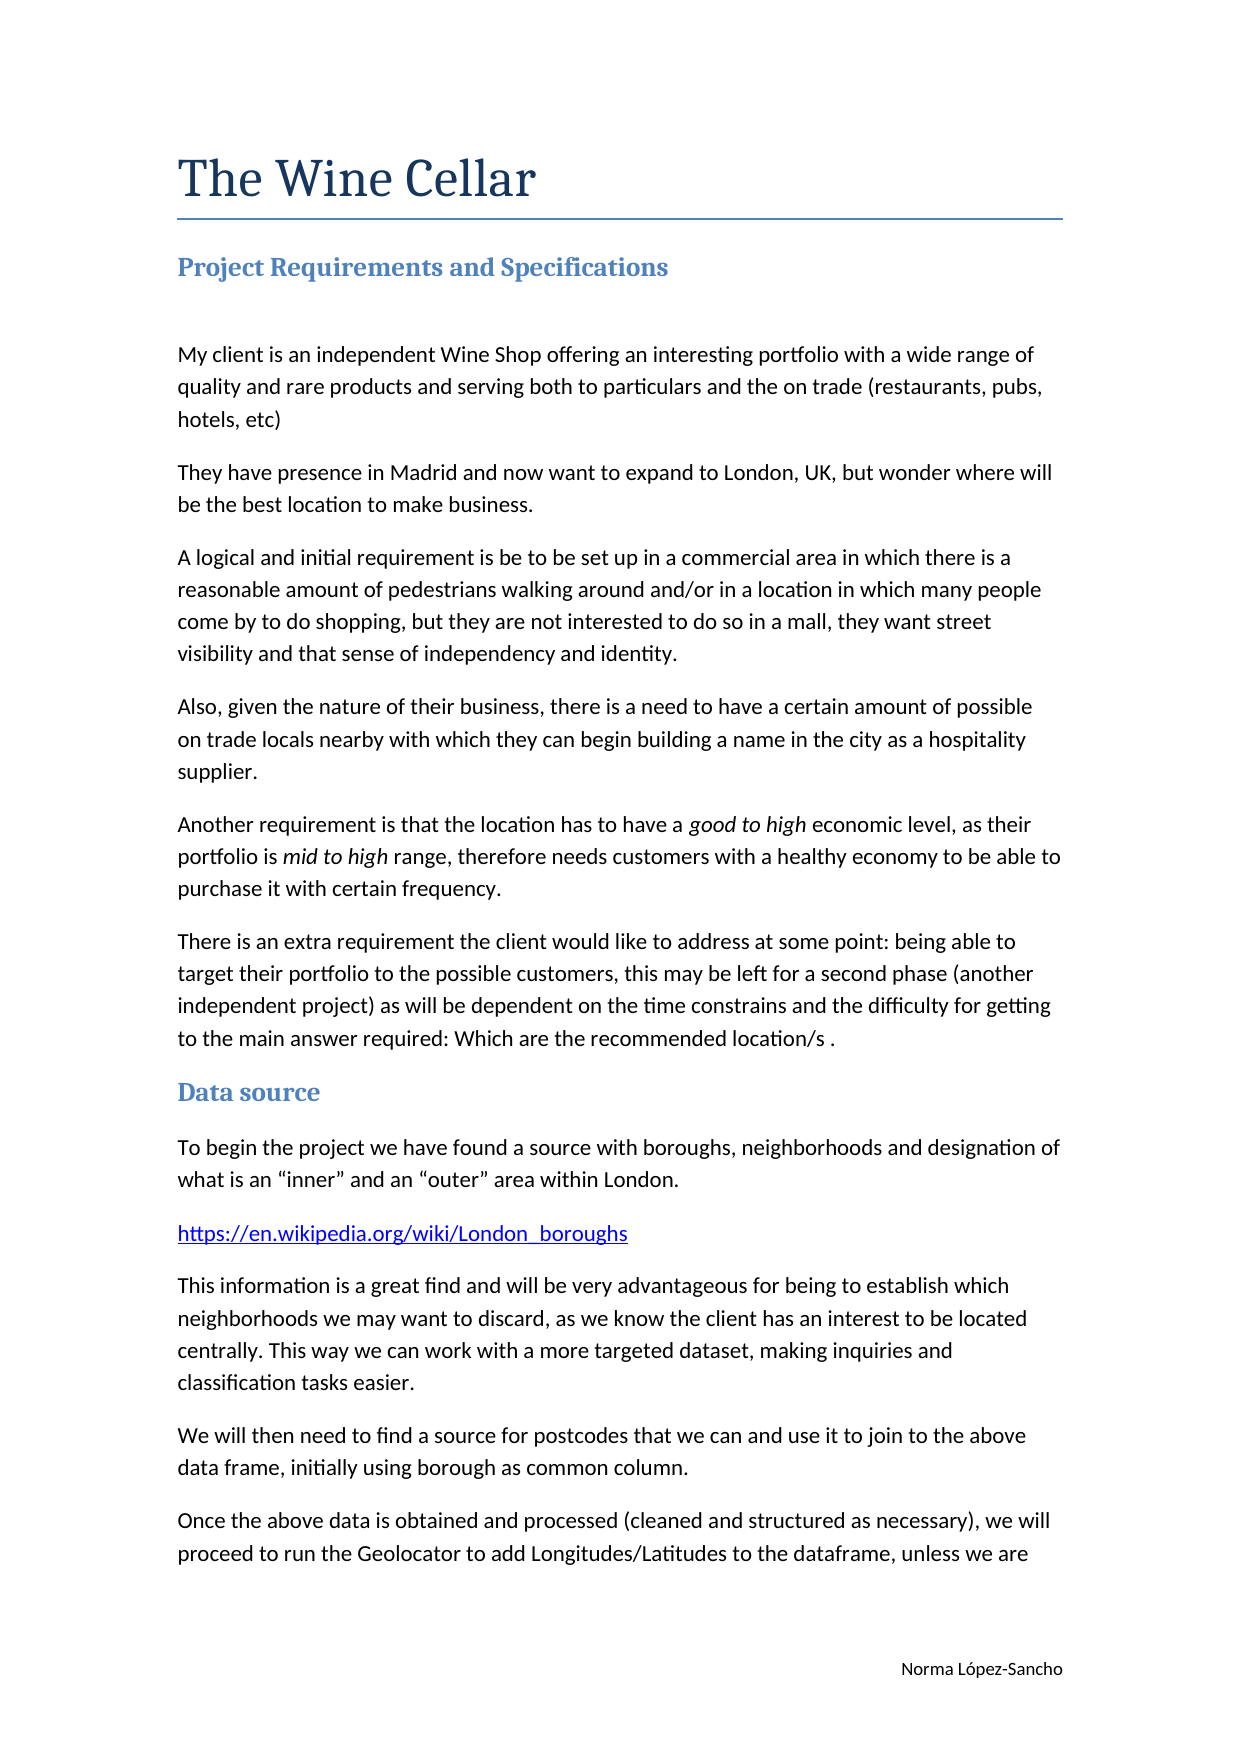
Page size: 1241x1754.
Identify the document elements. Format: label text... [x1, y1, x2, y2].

text They have presence in Madrid and now want to expand to London, UK, but wonder where will be the best location to make business. [177, 458, 1063, 518]
text My client is an independent Wine Shop offering an interesting portfolio with a wide range of quality and rare products and serving both to particulars and the on trade (restaurants, pubs, hotels, etc) [177, 340, 1063, 433]
title The Wine Cellar [177, 148, 1063, 218]
text Data source [177, 1077, 1063, 1108]
text To begin the project we have found a source with boroughs, neighborhoods and designation of what is an “inner” and an “outer” area within London. [177, 1133, 1063, 1194]
text A logical and initial requirement is be to be set up in a commercial area in which there is a reasonable amount of pedestrians walking around and/or in a location in which many people come by to do shopping, but they are not interested to do so in a mall, they want street visibility and that sense of independency and identity. [177, 543, 1063, 667]
text https://en.wikipedia.org/wiki/London_boroughs [177, 1219, 1063, 1247]
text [177, 1506, 1063, 1567]
text We will then need to find a source for postcodes that we can and use it to join to the above data frame, initially using borough as common column. [177, 1421, 1063, 1481]
subtitle Project Requirements and Specifications [177, 252, 1063, 283]
text Another requirement is that the location has to have a good to high economic level, as their portfolio is mid to high range, therefore needs customers with a healthy economy to be able to purchase it with certain frequency. [177, 810, 1063, 902]
text This information is a great find and will be very advantageous for being to establish which neighborhoods we may want to discard, as we know the client has an interest to be located centrally. This way we can work with a more targeted dataset, making inquiries and classification tasks easier. [177, 1272, 1063, 1396]
text There is an extra requirement the client would like to address at some point: being able to target their portfolio to the possible customers, this may be left for a second phase (another independent project) as will be dependent on the time constrains and the difficulty for getting to the main answer required: Which are the recommended location/s . [177, 927, 1063, 1052]
text Also, given the nature of their business, there is a need to have a certain amount of possible on trade locals nearby with which they can begin building a name in the city as a hospitality supplier. [177, 692, 1063, 785]
